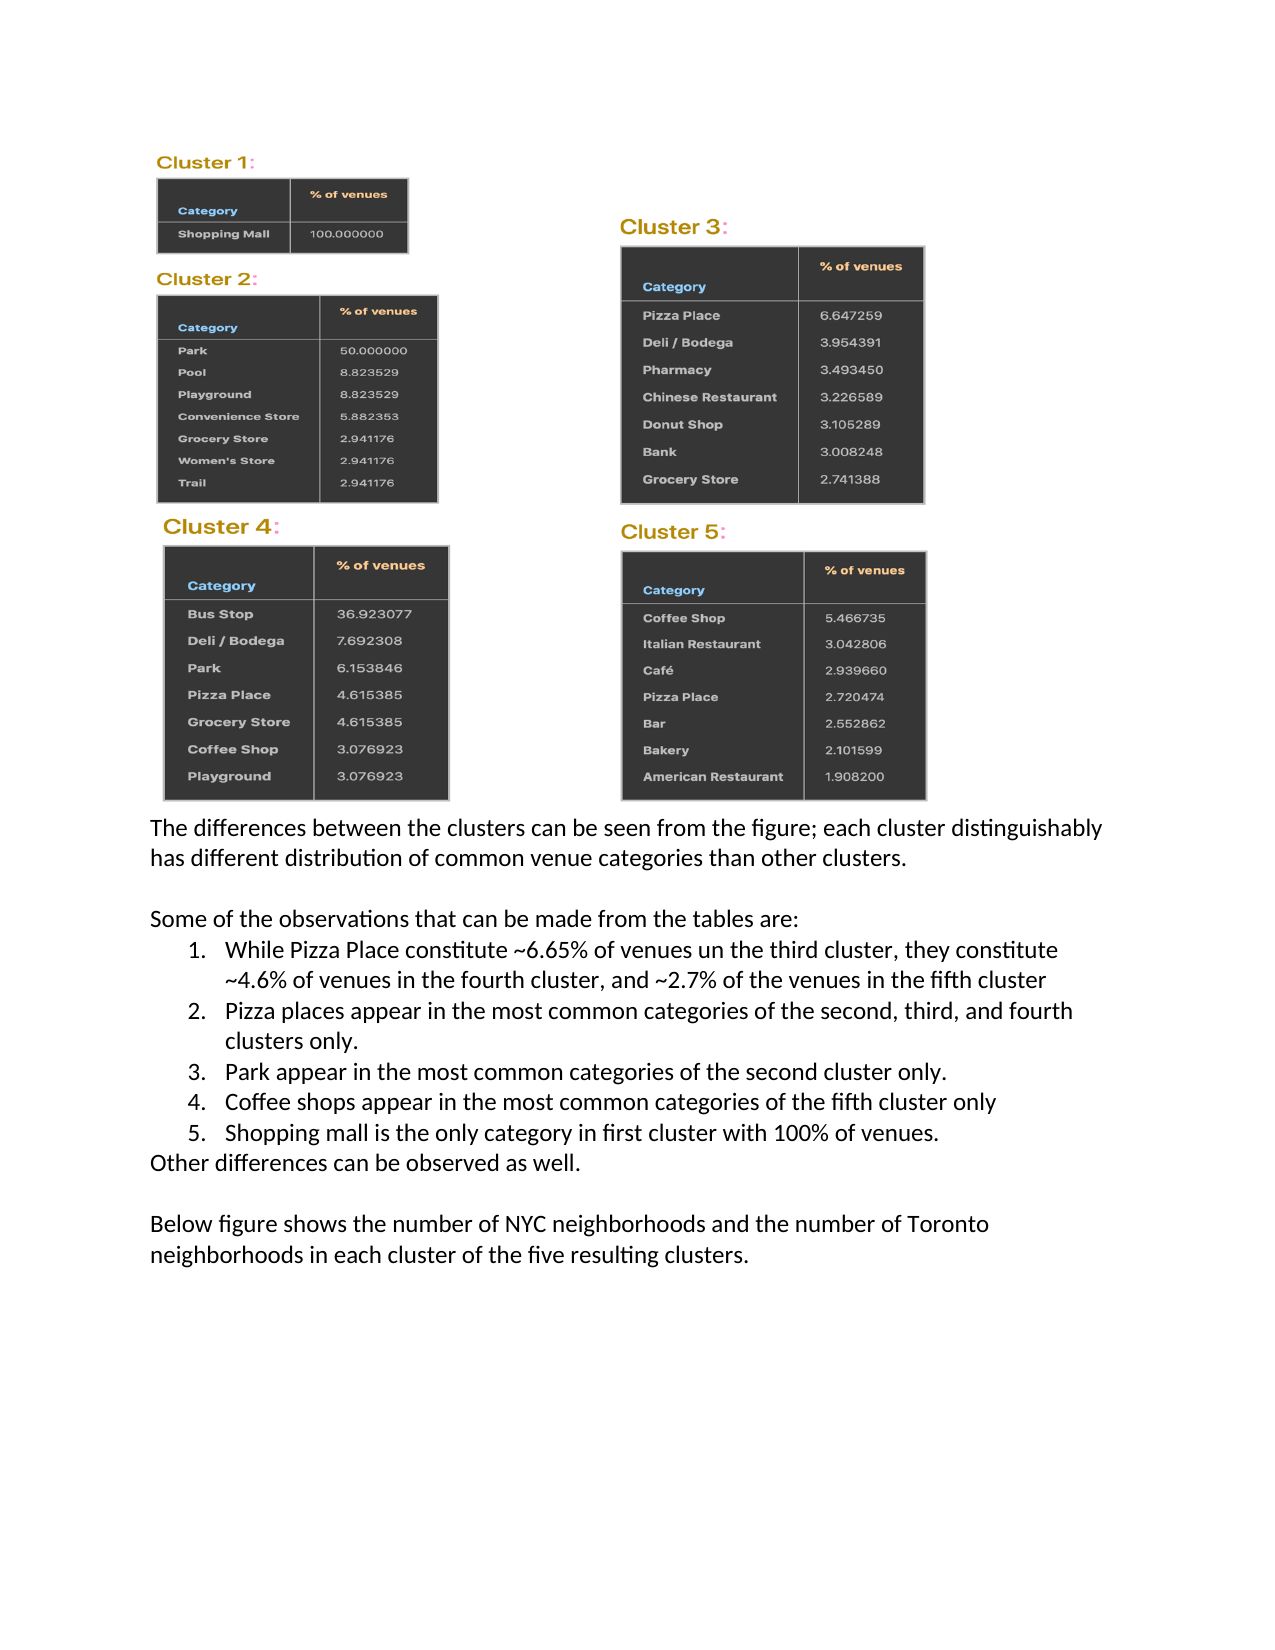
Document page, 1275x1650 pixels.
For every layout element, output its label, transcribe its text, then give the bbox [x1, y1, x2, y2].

list Some of the observations that can be made from the tables are: [150, 903, 1125, 934]
list Pizza places appear in the most common categories of the second, third, and fourth clusters only. [187, 995, 1125, 1056]
list Shopping mall is the only category in first cluster with 100% of venues. [187, 1117, 1125, 1148]
list Other differences can be observed as well. [150, 1148, 1125, 1209]
picture [600, 208, 943, 812]
list Coffee shops appear in the most common categories of the fifth cluster only [187, 1087, 1125, 1117]
list Below figure shows the number of NYC neighborhoods and the number of Toronto neighborhoods in each cluster of the five resulting clusters. [150, 1209, 1125, 1270]
list While Pizza Place constitute ~6.65% of venues un the third cluster, they constitute ~4.6% of venues in the fourth cluster, and ~2.7% of the venues in the fifth cluster [187, 934, 1125, 995]
list Park appear in the most common categories of the second cluster only. [187, 1056, 1125, 1087]
list The differences between the clusters can be seen from the figure; each cluster distinguishably has different distribution of common venue categories than other clusters. [150, 812, 1125, 873]
picture [150, 150, 503, 812]
